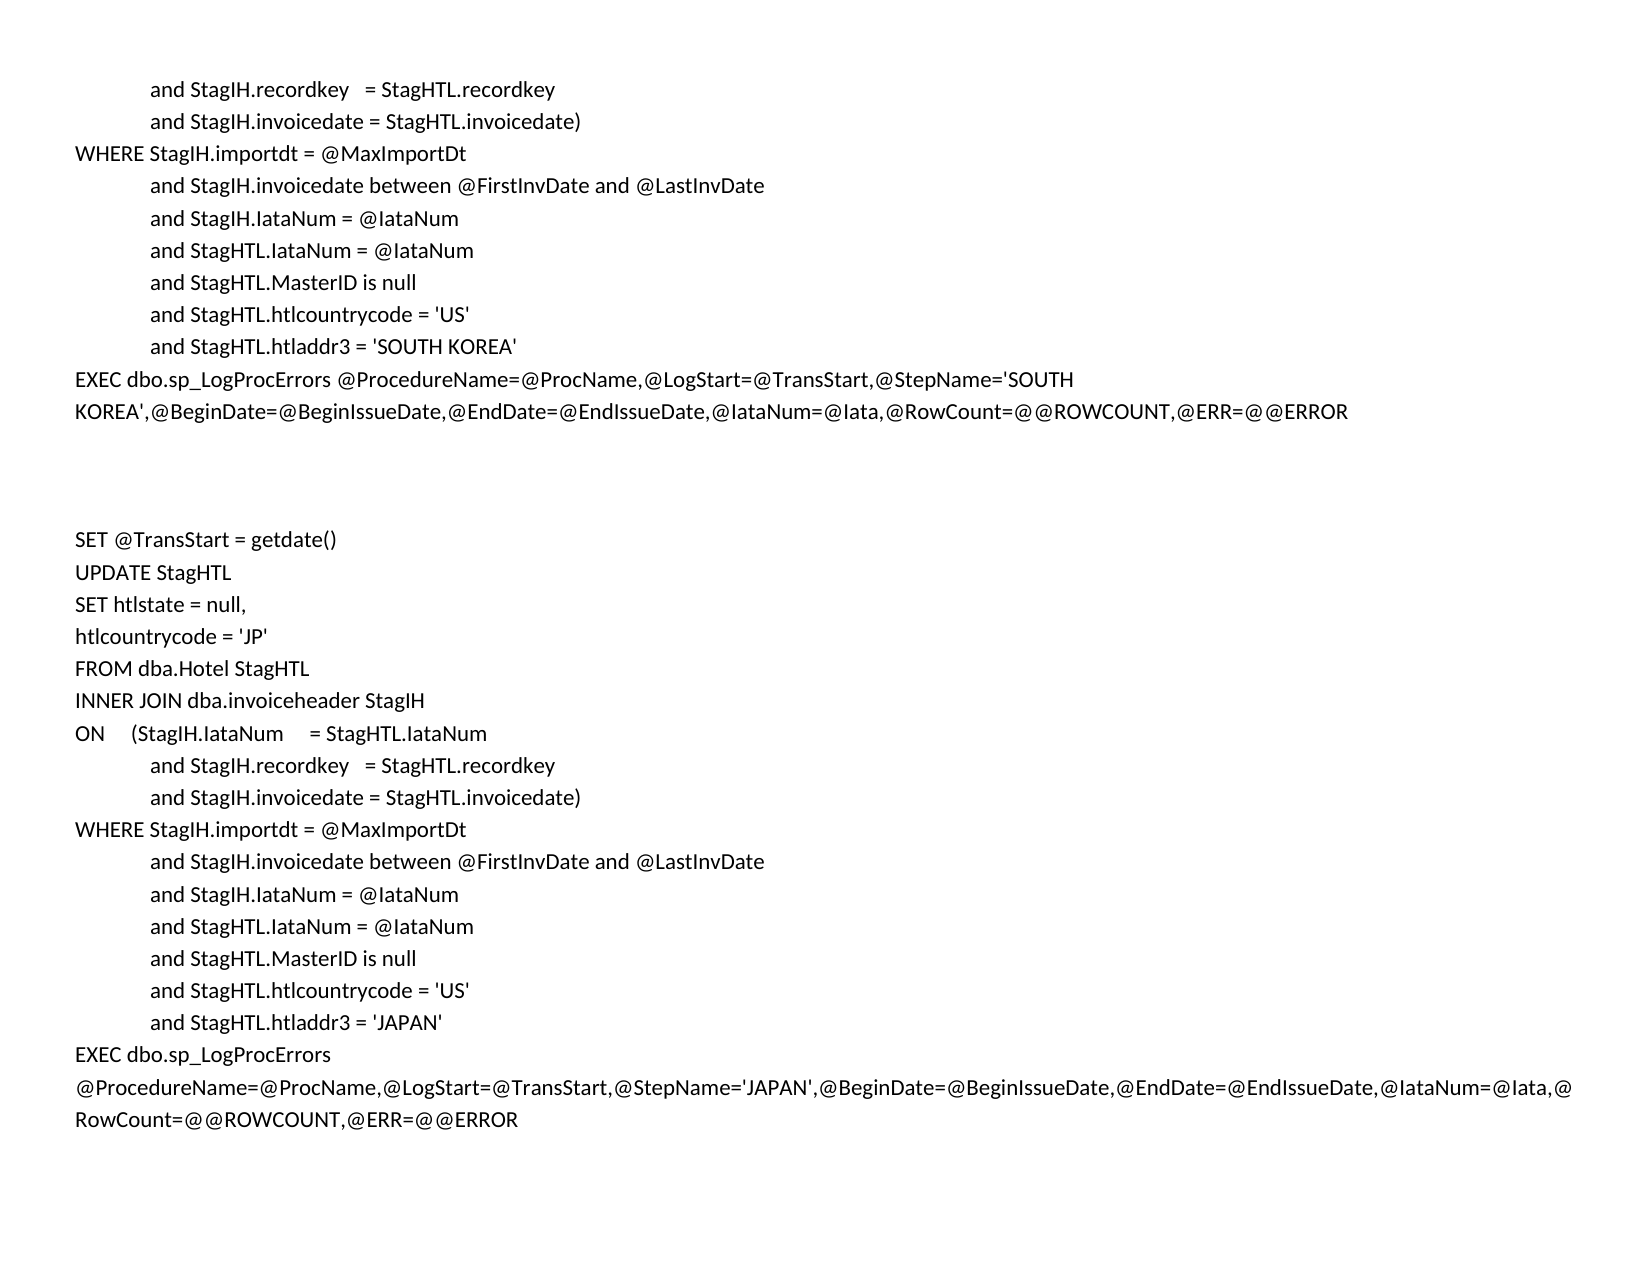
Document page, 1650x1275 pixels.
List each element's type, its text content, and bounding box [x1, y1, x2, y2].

text and StagIH.invoicedate = StagHTL.invoicedate) [75, 107, 1575, 135]
text INNER JOIN dba.invoiceheader StagIH [75, 687, 1575, 714]
text and StagIH.invoicedate between @FirstInvDate and @LastInvDate [75, 172, 1575, 199]
text htlcountrycode = 'JP' [75, 622, 1575, 650]
text SET @TransStart = getdate() [75, 526, 1575, 554]
text FROM dba.Hotel StagHTL [75, 654, 1575, 682]
text and StagIH.IataNum = @IataNum [75, 880, 1575, 908]
text UPDATE StagHTL [75, 558, 1575, 586]
text and StagHTL.htladdr3 = 'JAPAN' [75, 1008, 1575, 1036]
text and StagHTL.htlcountrycode = 'US' [75, 976, 1575, 1004]
text and StagIH.invoicedate = StagHTL.invoicedate) [75, 783, 1575, 811]
text EXEC dbo.sp_LogProcErrors @ProcedureName=@ProcName,@LogStart=@TransStart,@StepName='JAPAN',@BeginDate=@BeginIssueDate,@EndDate=@EndIssueDate,@IataNum=@Iata,@RowCount=@@ROWCOUNT,@ERR=@@ERROR [75, 1041, 1575, 1133]
text ON (StagIH.IataNum = StagHTL.IataNum [75, 719, 1575, 747]
text and StagHTL.IataNum = @IataNum [75, 236, 1575, 264]
text WHERE StagIH.importdt = @MaxImportDt [75, 139, 1575, 167]
text and StagIH.recordkey = StagHTL.recordkey [75, 75, 1575, 103]
text and StagHTL.MasterID is null [75, 268, 1575, 296]
text and StagHTL.IataNum = @IataNum [75, 912, 1575, 940]
text WHERE StagIH.importdt = @MaxImportDt [75, 815, 1575, 843]
text and StagIH.invoicedate between @FirstInvDate and @LastInvDate [75, 847, 1575, 876]
text EXEC dbo.sp_LogProcErrors @ProcedureName=@ProcName,@LogStart=@TransStart,@StepName='SOUTH KOREA',@BeginDate=@BeginIssueDate,@EndDate=@EndIssueDate,@IataNum=@Iata,@RowCount=@@ROWCOUNT,@ERR=@@ERROR [75, 365, 1575, 425]
text and StagIH.IataNum = @IataNum [75, 204, 1575, 232]
text and StagHTL.MasterID is null [75, 944, 1575, 972]
text and StagHTL.htladdr3 = 'SOUTH KOREA' [75, 332, 1575, 361]
text SET htlstate = null, [75, 590, 1575, 618]
text and StagIH.recordkey = StagHTL.recordkey [75, 751, 1575, 779]
text and StagHTL.htlcountrycode = 'US' [75, 300, 1575, 328]
